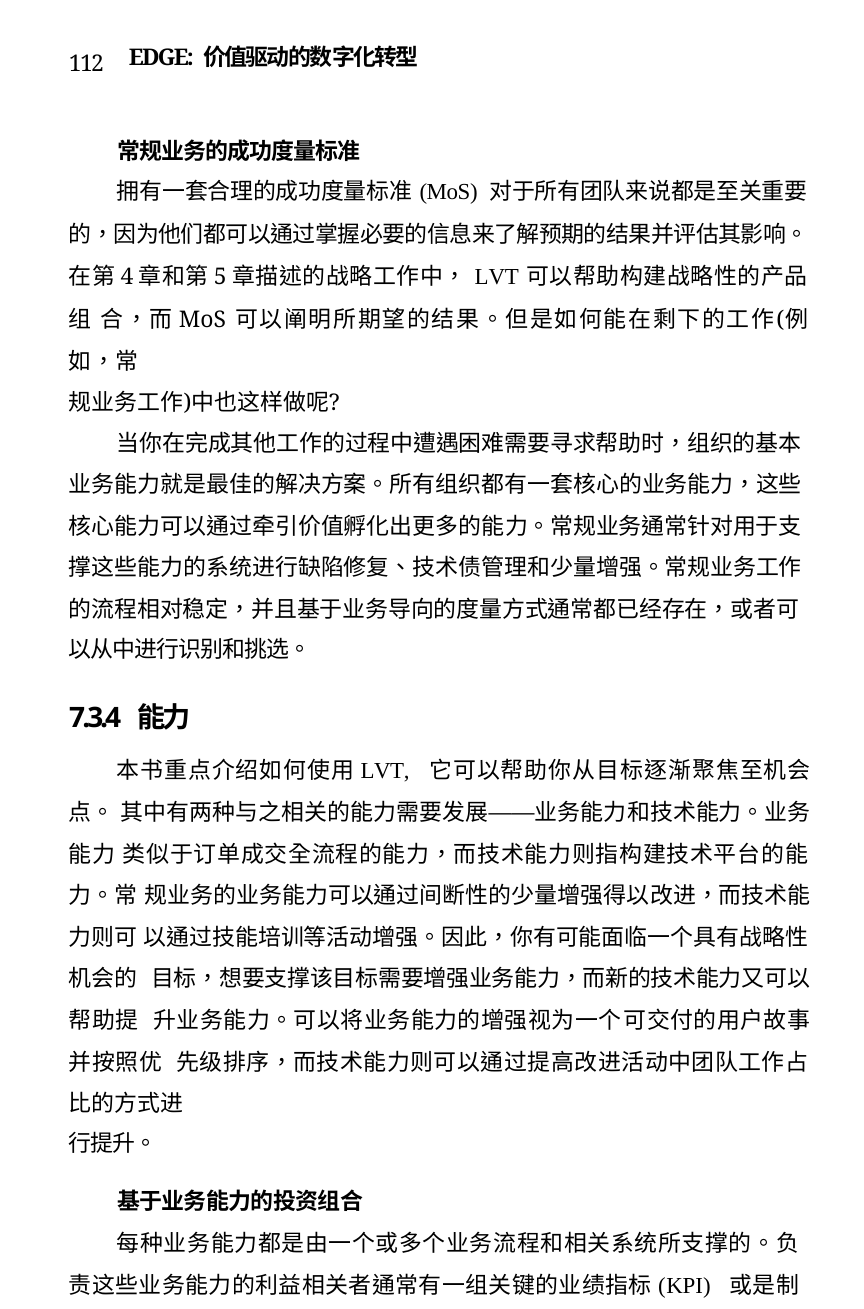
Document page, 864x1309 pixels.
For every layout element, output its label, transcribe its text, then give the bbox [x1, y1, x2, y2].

text 以从中进行识别和挑选。 [69, 634, 810, 663]
text 常规业务的成功度量标准 [117, 136, 810, 165]
text 基于业务能力的投资组合 [117, 1186, 810, 1215]
text 本书重点介绍如何使用LVT, 它可以帮助你从目标逐渐聚焦至机会点。 其中有两种与之相关的能力需要发展——业务能力和技术能力。业务能力 类似于订单成交全流程的能力，而技术能力则指构建技术平台的能力。常 规业务的业务能力可以通过间断性的少量增强得以改进，而技术能力则可 以通过技能培训等活动增强。因此，你有可能面临一个具有战略性机会的 目标，想要支撑该目标需要增强业务能力，而新的技术能力又可以帮助提 升业务能力。可以将业务能力的增强视为一个可交付的用户故事并按照优 先级排序，而技术能力则可以通过提高改进活动中团队工作占比的方式进 [69, 754, 810, 1118]
text 行提升。 [69, 1128, 810, 1157]
text 7.3.4 能力 [69, 699, 810, 735]
text 规业务工作)中也这样做呢? [69, 388, 810, 416]
text 每种业务能力都是由一个或多个业务流程和相关系统所支撑的。负 责这些业务能力的利益相关者通常有一组关键的业绩指标 (KPI) 或是制 [69, 1227, 801, 1301]
text 当你在完成其他工作的过程中遭遇困难需要寻求帮助时，组织的基本 业务能力就是最佳的解决方案。所有组织都有一套核心的业务能力，这些 核心能力可以通过牵引价值孵化出更多的能力。常规业务通常针对用于支 撑这些能力的系统进行缺陷修复、技术债管理和少量增强。常规业务工作 的流程相对稳定，并且基于业务导向的度量方式通常都已经存在，或者可 [69, 426, 802, 624]
text 拥有一套合理的成功度量标准 (MoS) 对于所有团队来说都是至关重要 的，因为他们都可以通过掌握必要的信息来了解预期的结果并评估其影响。 在第4章和第5章描述的战略工作中， LVT 可以帮助构建战略性的产品组 合，而MoS 可以阐明所期望的结果。但是如何能在剩下的工作(例如，常 [69, 175, 808, 377]
text 112 EDGE: 价值驱动的数字化转型 [69, 39, 810, 72]
